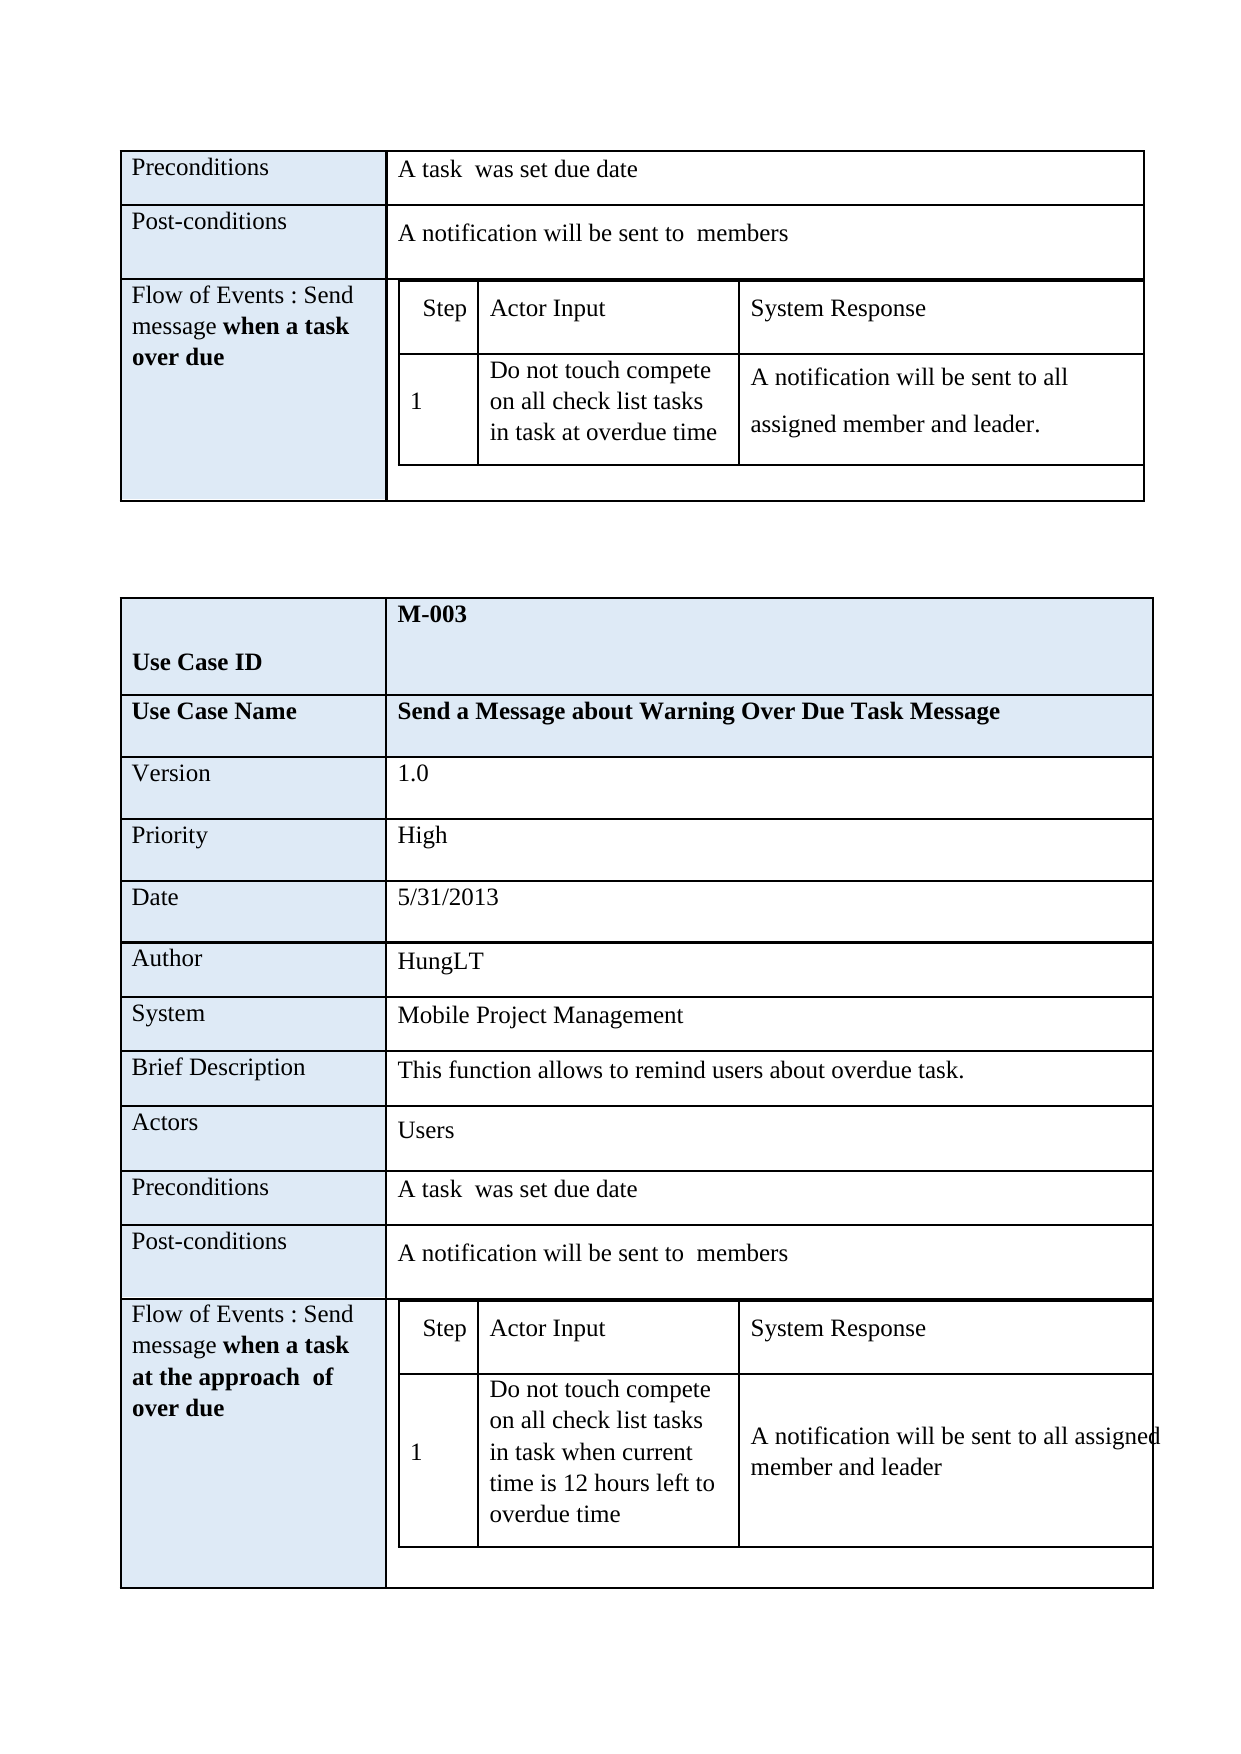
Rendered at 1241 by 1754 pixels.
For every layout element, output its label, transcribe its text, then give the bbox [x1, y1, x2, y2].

table_cell [388, 280, 1143, 499]
table_cell Flow of Events : Send message when a task at the approach of over due [122, 1300, 385, 1587]
table_header Use Case ID [122, 599, 385, 694]
table_cell Preconditions [122, 152, 385, 204]
table_cell 1.0 [387, 758, 1152, 818]
table_cell A notification will be sent to members [387, 1226, 1152, 1297]
table_cell Users [387, 1107, 1152, 1170]
table_cell Preconditions [122, 1172, 385, 1224]
table_cell A task was set due date [388, 152, 1143, 204]
table_cell System [122, 998, 385, 1050]
table_cell [387, 1300, 1152, 1587]
table_cell This function allows to remind users about overdue task. [387, 1052, 1152, 1105]
table_cell 5/31/2013 [387, 882, 1152, 941]
table_cell A notification will be sent to members [388, 206, 1143, 278]
table_cell Post-conditions [122, 206, 385, 278]
table_cell High [387, 820, 1152, 880]
table_cell Brief Description [122, 1052, 385, 1105]
table_cell Use Case Name [122, 696, 385, 756]
table_cell Flow of Events : Send message when a task over due [122, 280, 385, 499]
table_cell Date [122, 882, 385, 941]
table_cell Priority [122, 820, 385, 880]
table_cell Author [122, 944, 385, 996]
table_cell Version [122, 758, 385, 818]
table_cell A task was set due date [387, 1172, 1152, 1224]
table_cell HungLT [387, 944, 1152, 996]
table_header M-003 [387, 599, 1152, 694]
table_cell Post-conditions [122, 1226, 385, 1297]
table_cell Mobile Project Management [387, 998, 1152, 1050]
table_cell Actors [122, 1107, 385, 1170]
table_cell Send a Message about Warning Over Due Task Message [387, 696, 1152, 756]
